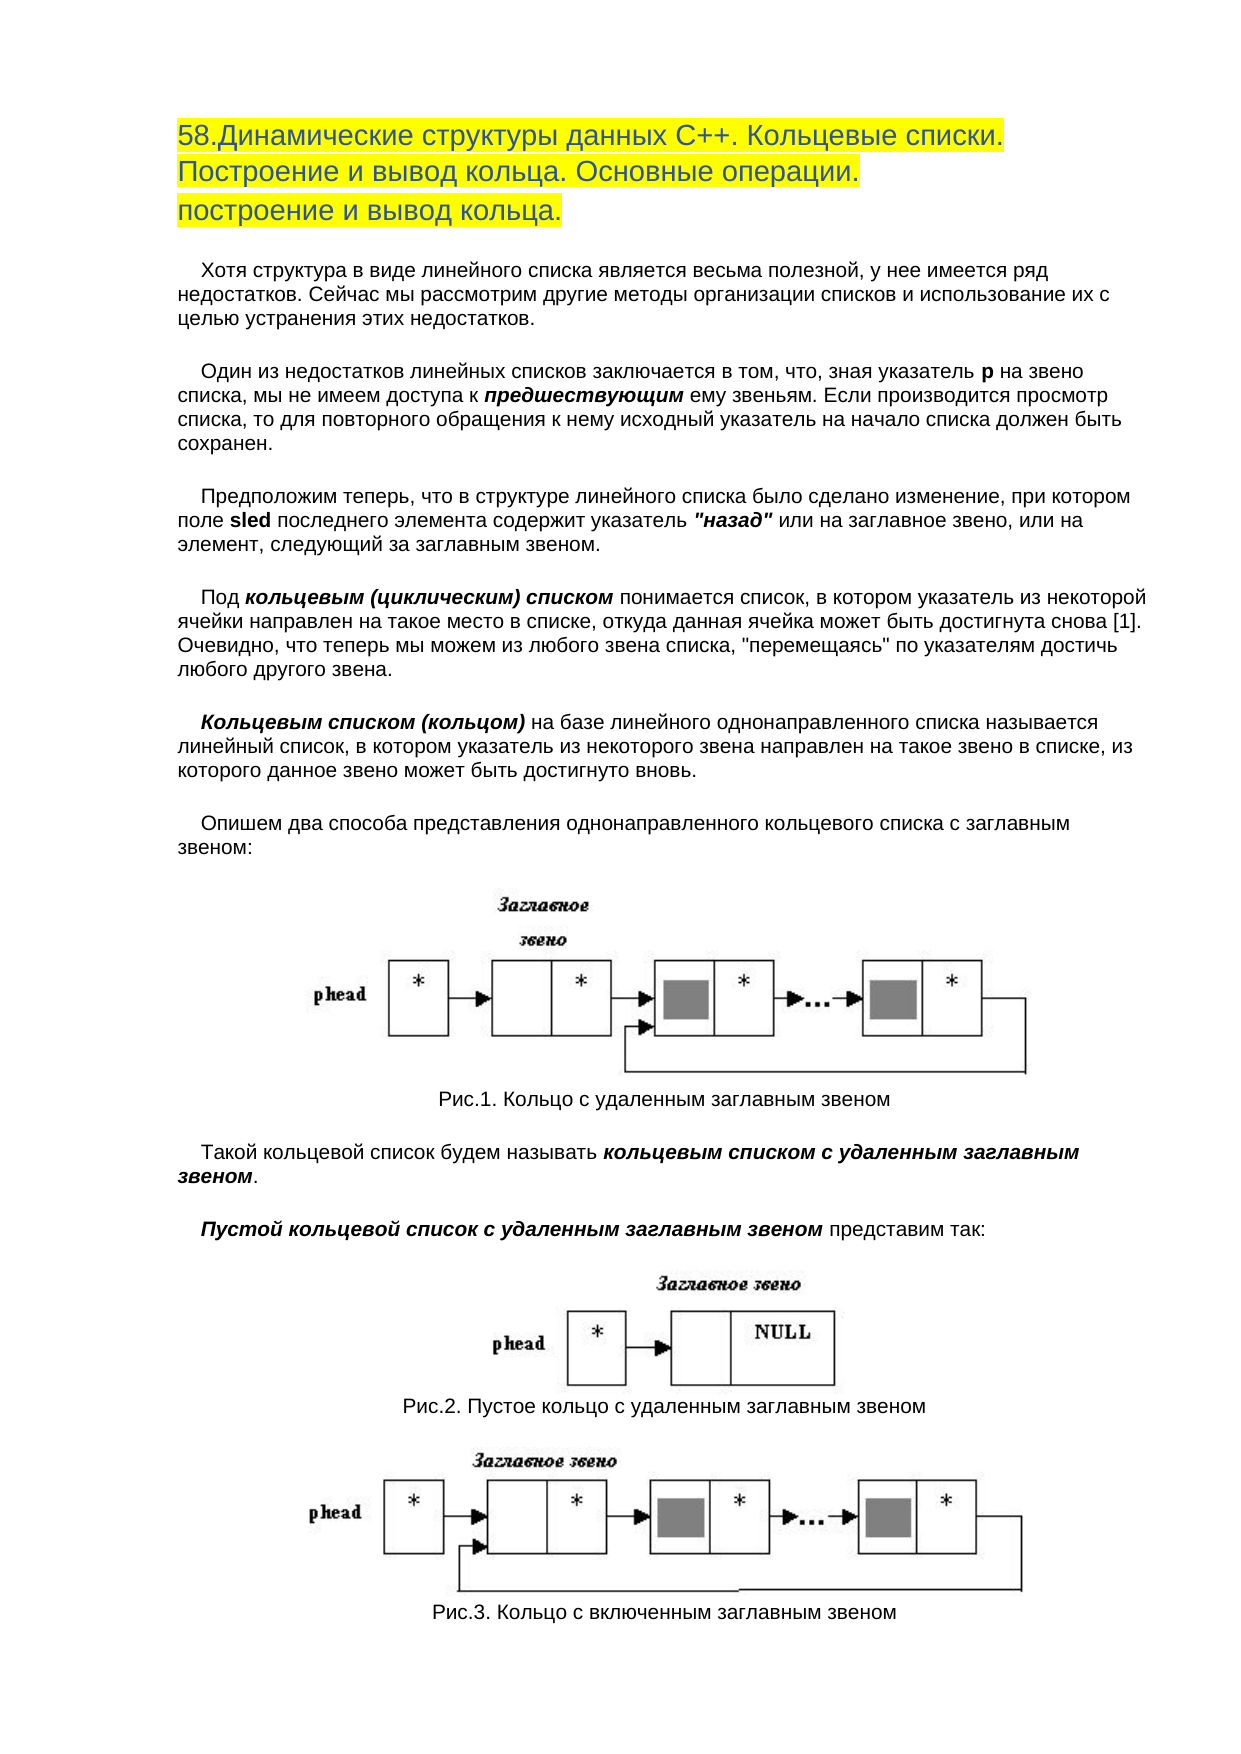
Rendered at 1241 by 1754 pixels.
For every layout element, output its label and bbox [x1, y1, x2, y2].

picture [297, 1447, 1032, 1600]
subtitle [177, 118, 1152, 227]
picture [481, 1270, 848, 1394]
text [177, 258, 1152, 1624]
picture [293, 888, 1036, 1087]
